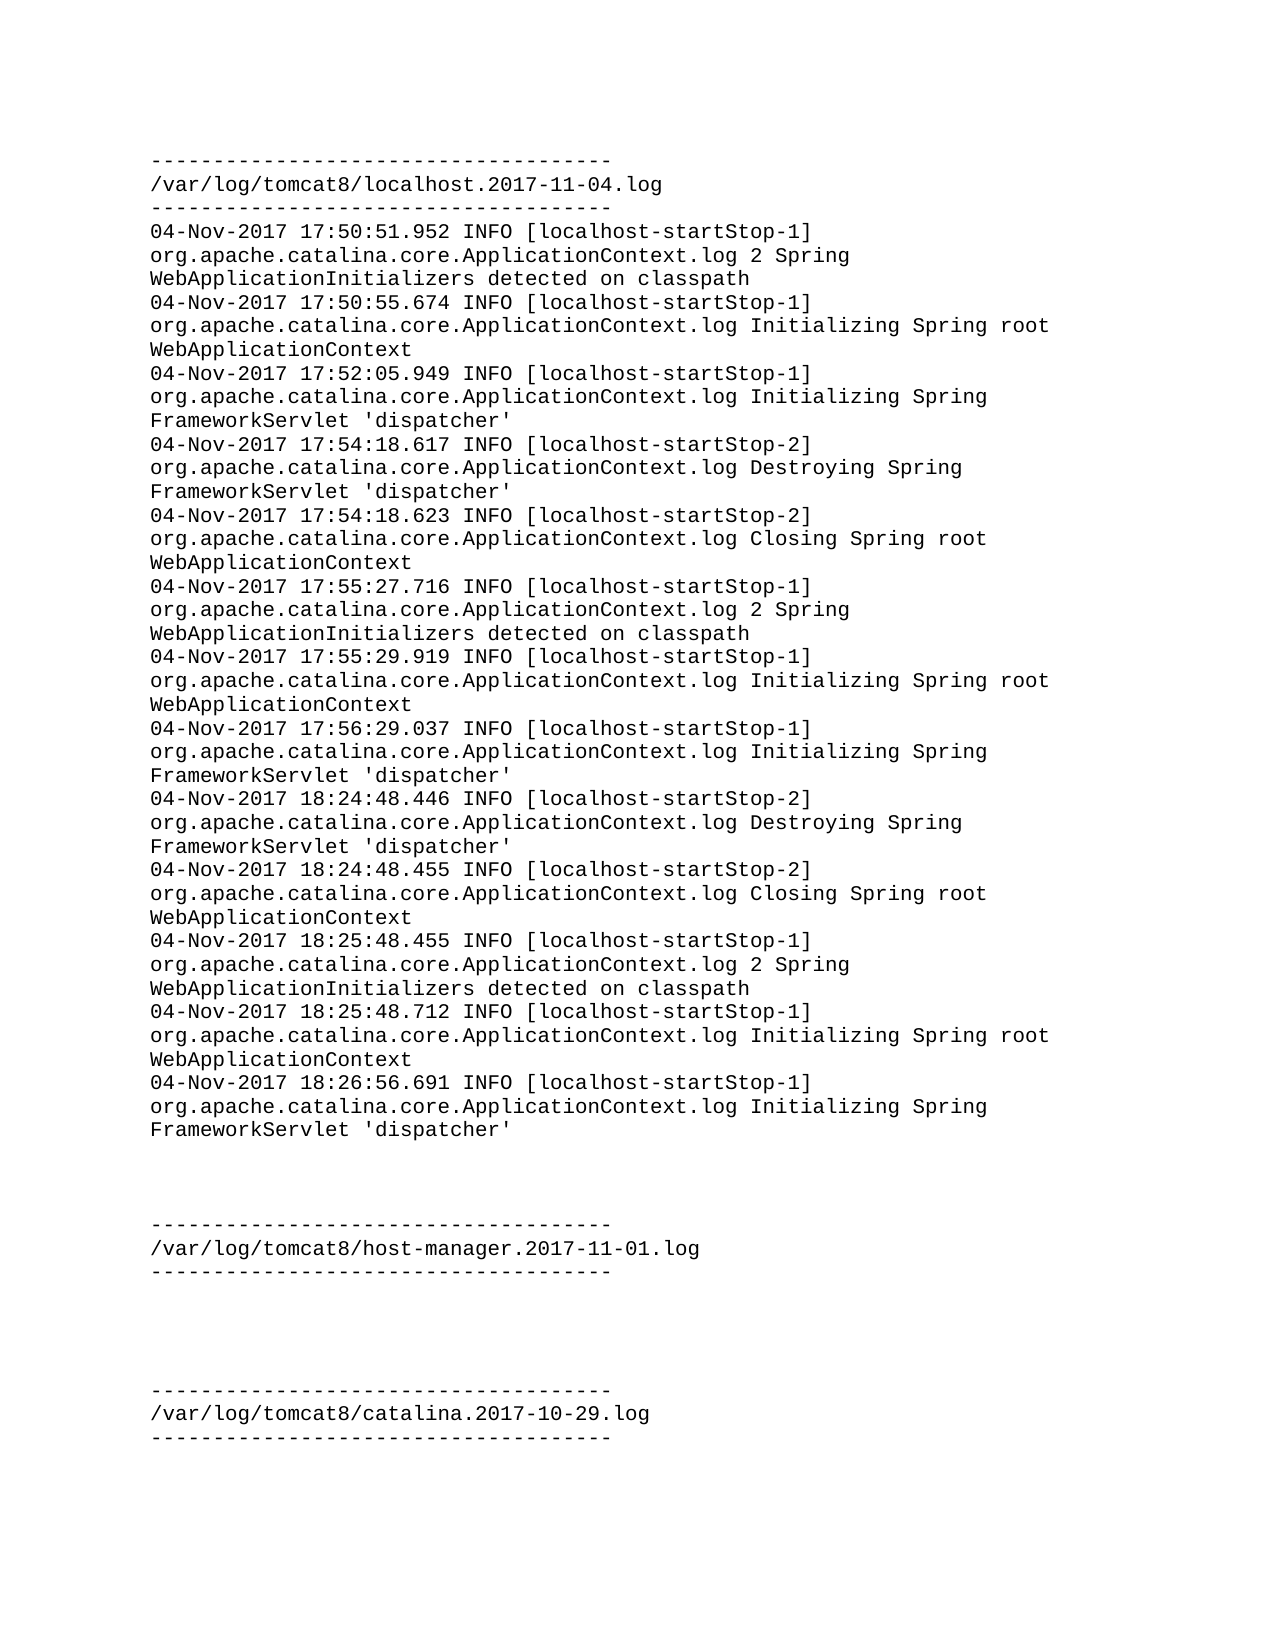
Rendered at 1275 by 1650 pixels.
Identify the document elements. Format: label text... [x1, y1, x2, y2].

text /var/log/tomcat8/catalina.2017-10-29.log [150, 1403, 1125, 1427]
text 04-Nov-2017 17:50:55.674 INFO [localhost-startStop-1] org.apache.catalina.core.ApplicationContext.log Initializing Spring root WebApplicationContext [150, 292, 1125, 363]
text 04-Nov-2017 17:54:18.617 INFO [localhost-startStop-2] org.apache.catalina.core.ApplicationContext.log Destroying Spring FrameworkServlet 'dispatcher' [150, 434, 1125, 505]
text ------------------------------------- [150, 1261, 1125, 1285]
text /var/log/tomcat8/localhost.2017-11-04.log [150, 174, 1125, 197]
text ------------------------------------- [150, 150, 1125, 174]
text /var/log/tomcat8/host-manager.2017-11-01.log [150, 1238, 1125, 1261]
text ------------------------------------- [150, 1214, 1125, 1238]
text ------------------------------------- [150, 197, 1125, 221]
text 04-Nov-2017 17:52:05.949 INFO [localhost-startStop-1] org.apache.catalina.core.ApplicationContext.log Initializing Spring FrameworkServlet 'dispatcher' [150, 363, 1125, 434]
text 04-Nov-2017 17:54:18.623 INFO [localhost-startStop-2] org.apache.catalina.core.ApplicationContext.log Closing Spring root WebApplicationContext [150, 505, 1125, 576]
text 04-Nov-2017 18:26:56.691 INFO [localhost-startStop-1] org.apache.catalina.core.ApplicationContext.log Initializing Spring FrameworkServlet 'dispatcher' [150, 1072, 1125, 1143]
text 04-Nov-2017 18:24:48.455 INFO [localhost-startStop-2] org.apache.catalina.core.ApplicationContext.log Closing Spring root WebApplicationContext [150, 859, 1125, 930]
text 04-Nov-2017 17:55:27.716 INFO [localhost-startStop-1] org.apache.catalina.core.ApplicationContext.log 2 Spring WebApplicationInitializers detected on classpath [150, 576, 1125, 647]
text 04-Nov-2017 18:25:48.455 INFO [localhost-startStop-1] org.apache.catalina.core.ApplicationContext.log 2 Spring WebApplicationInitializers detected on classpath [150, 930, 1125, 1001]
text 04-Nov-2017 17:56:29.037 INFO [localhost-startStop-1] org.apache.catalina.core.ApplicationContext.log Initializing Spring FrameworkServlet 'dispatcher' [150, 717, 1125, 788]
text 04-Nov-2017 18:25:48.712 INFO [localhost-startStop-1] org.apache.catalina.core.ApplicationContext.log Initializing Spring root WebApplicationContext [150, 1001, 1125, 1072]
text 04-Nov-2017 17:50:51.952 INFO [localhost-startStop-1] org.apache.catalina.core.ApplicationContext.log 2 Spring WebApplicationInitializers detected on classpath [150, 221, 1125, 292]
text 04-Nov-2017 17:55:29.919 INFO [localhost-startStop-1] org.apache.catalina.core.ApplicationContext.log Initializing Spring root WebApplicationContext [150, 647, 1125, 717]
text ------------------------------------- [150, 1427, 1125, 1451]
text ------------------------------------- [150, 1379, 1125, 1403]
text 04-Nov-2017 18:24:48.446 INFO [localhost-startStop-2] org.apache.catalina.core.ApplicationContext.log Destroying Spring FrameworkServlet 'dispatcher' [150, 788, 1125, 859]
